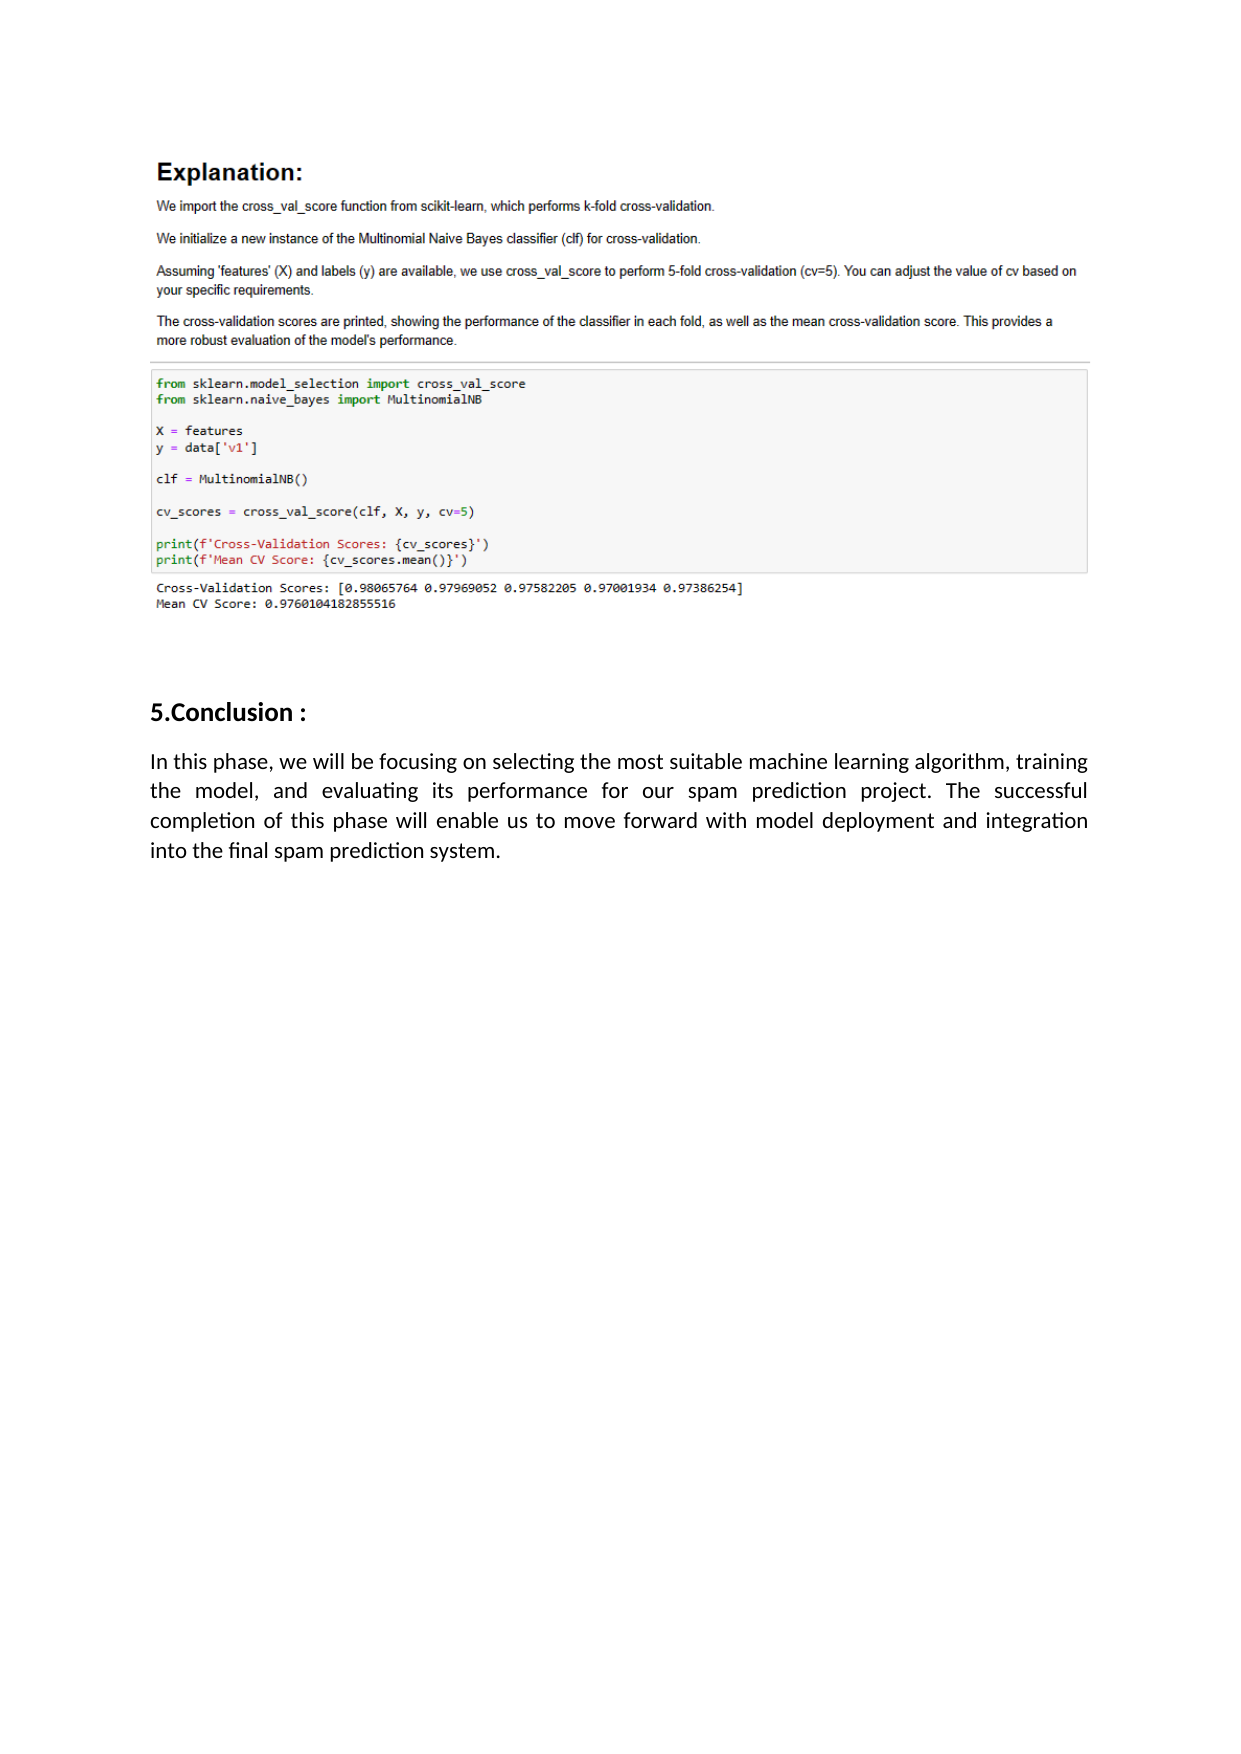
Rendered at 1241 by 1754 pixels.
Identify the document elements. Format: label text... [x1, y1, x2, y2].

text 5.Conclusion : [150, 695, 1090, 728]
text In this phase, we will be focusing on selecting the most suitable machine learning algorithm, training the model, and evaluating its performance for our spam prediction project. The successful completion of this phase will enable us to move forward with model deployment and integration into the final spam prediction system. [150, 747, 1090, 864]
picture [150, 150, 1091, 631]
